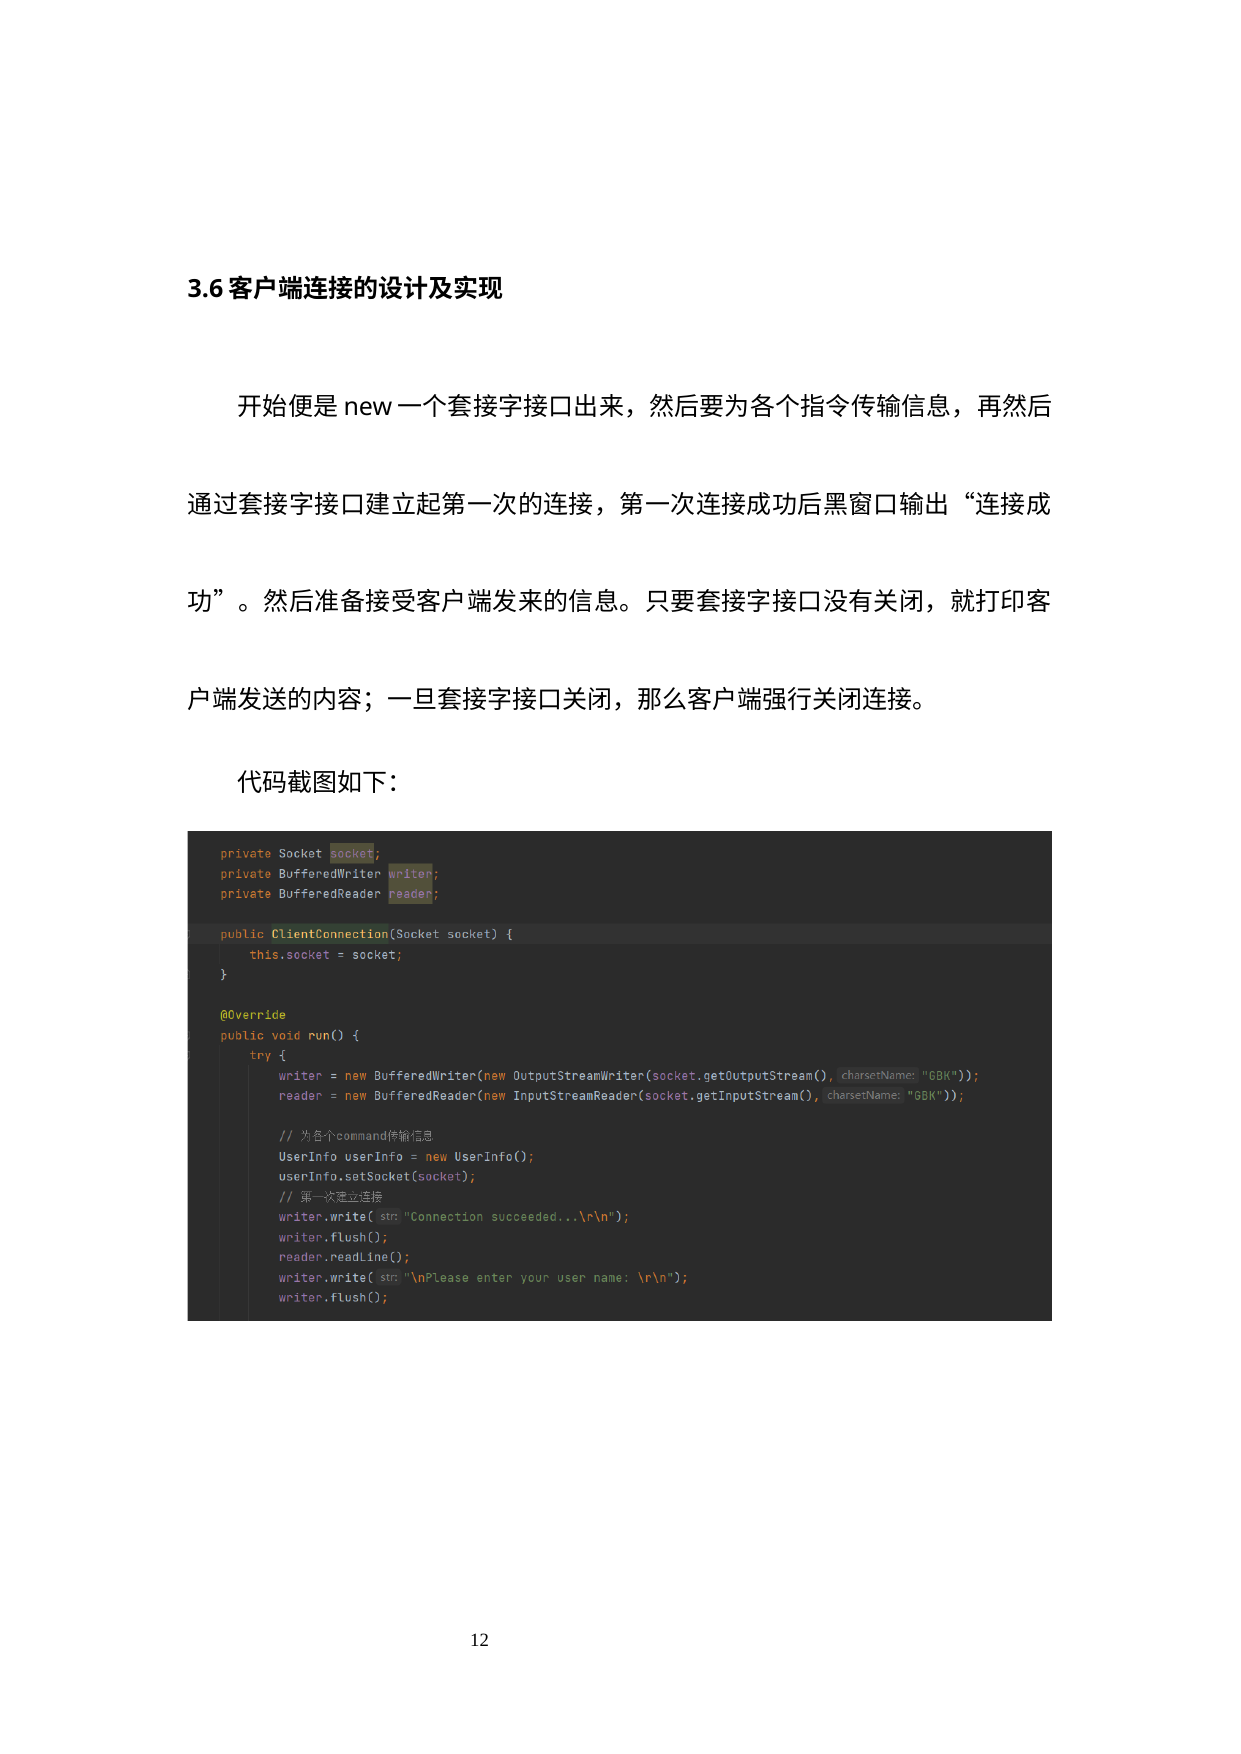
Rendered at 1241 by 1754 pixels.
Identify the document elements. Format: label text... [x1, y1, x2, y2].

text 开始便是new一个套接字接口出来，然后要为各个指令传输信息，再然后通过套接字接口建立起第一次的连接，第一次连接成功后黑窗口输出“连接成功”。然后准备接受客户端发来的信息。只要套接字接口没有关闭，就打印客户端发送的内容；一旦套接字接口关闭，那么客户端强行关闭连接。 [187, 372, 1053, 730]
picture [187, 831, 1052, 1321]
subtitle 3.6客户端连接的设计及实现 [187, 254, 1053, 319]
text 代码截图如下： [187, 748, 1053, 813]
